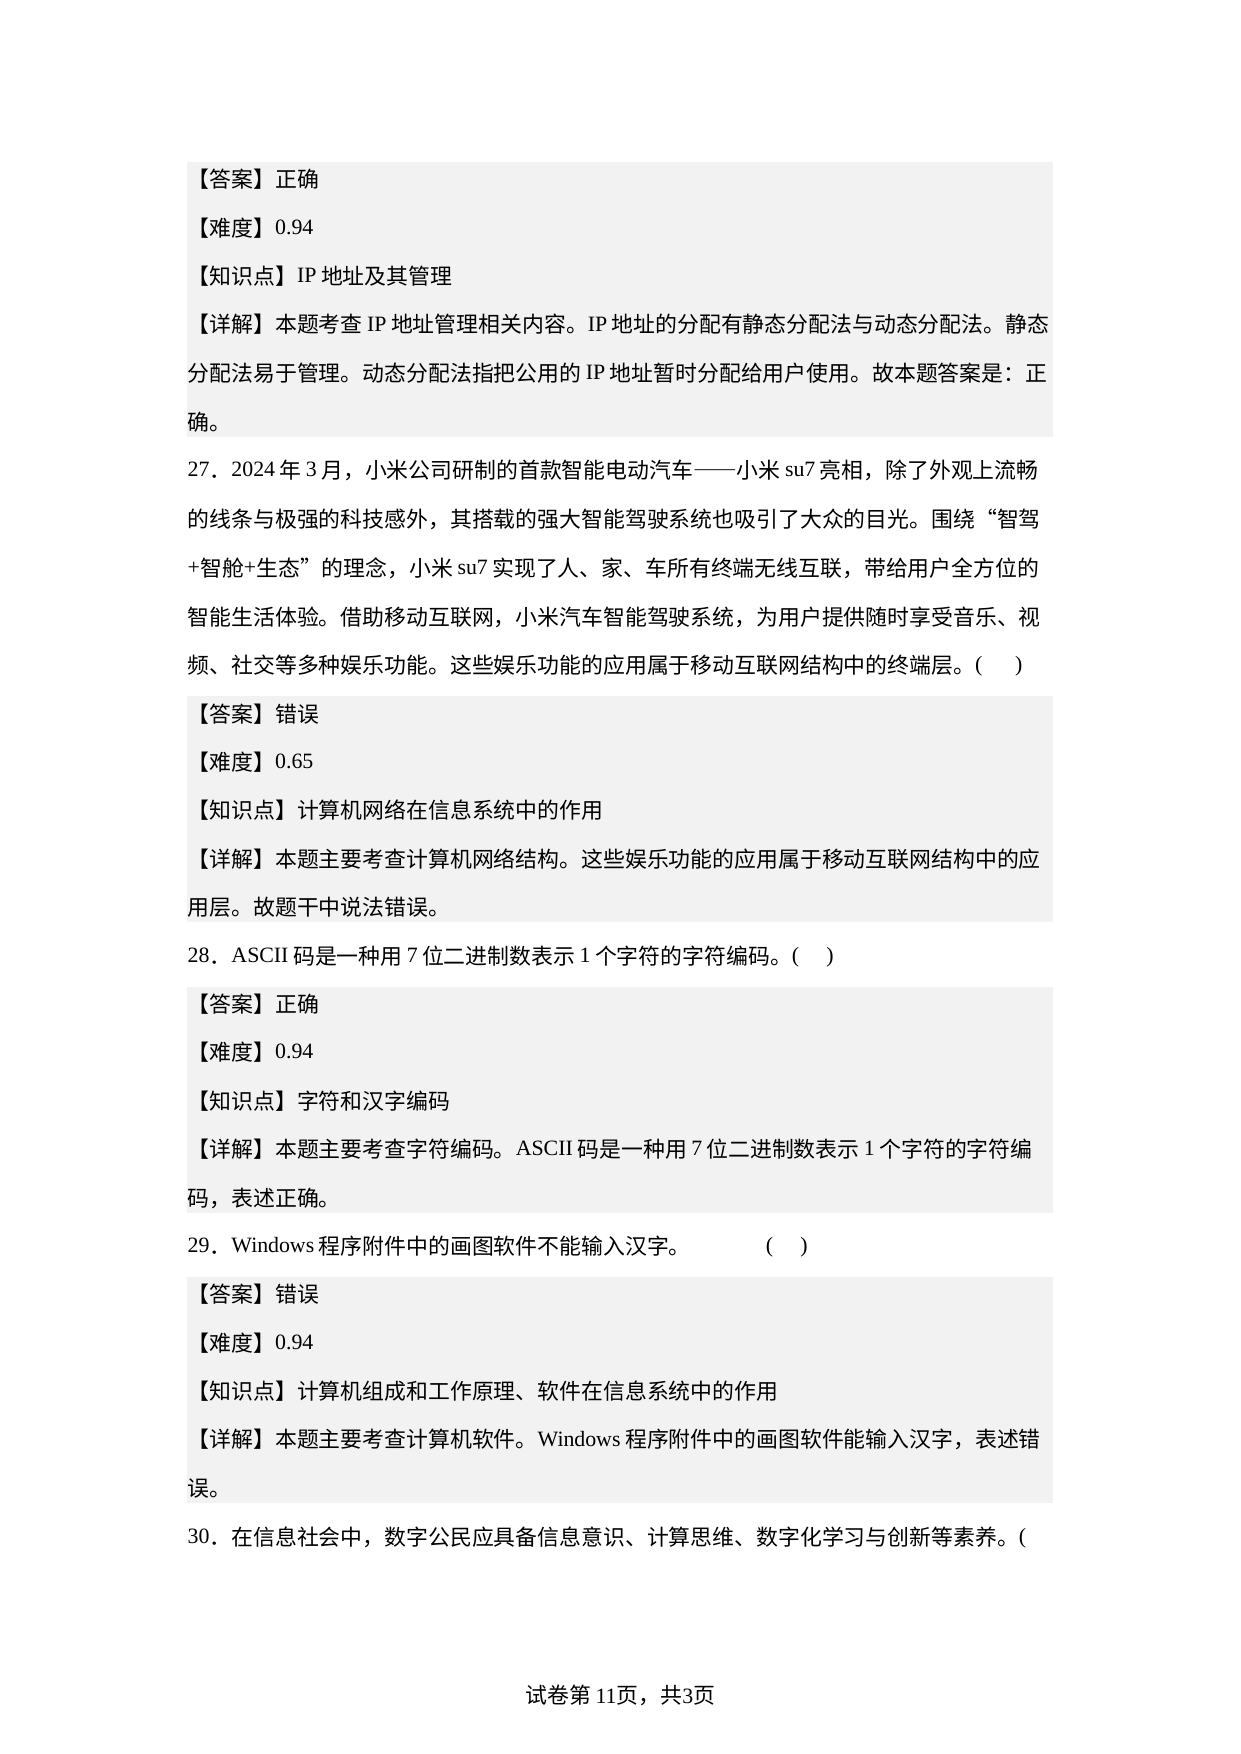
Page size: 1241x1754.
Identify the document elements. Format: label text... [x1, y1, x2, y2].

text 【答案】正确 [187, 162, 1053, 194]
text 【详解】本题主要考查字符编码。ASCII码是一种用7位二进制数表示1个字符的字符编码，表述正确。 [187, 1132, 1053, 1213]
text 【难度】0.94 [187, 1035, 1053, 1067]
text 【答案】错误 [187, 696, 1053, 729]
text 28．ASCII码是一种用7位二进制数表示1个字符的字符编码。( ) [187, 938, 1053, 971]
text 【知识点】计算机网络在信息系统中的作用 [187, 793, 1053, 825]
text 27．2024年3月，小米公司研制的首款智能电动汽车——小米su7亮相，除了外观上流畅的线条与极强的科技感外，其搭载的强大智能驾驶系统也吸引了大众的目光。围绕“智驾+智舱+生态”的理念，小米su7实现了人、家、车所有终端无线互联，带给用户全方位的智能生活体验。借助移动互联网，小米汽车智能驾驶系统，为用户提供随时享受音乐、视频、社交等多种娱乐功能。这些娱乐功能的应用属于移动互联网结构中的终端层。( ) [187, 453, 1053, 680]
text 【难度】0.94 [187, 1325, 1053, 1358]
text 【难度】0.94 [187, 210, 1053, 243]
text 【详解】本题考查IP地址管理相关内容。IP地址的分配有静态分配法与动态分配法。静态分配法易于管理。动态分配法指把公用的IP地址暂时分配给用户使用。故本题答案是：正确。 [187, 307, 1053, 437]
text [187, 1519, 1053, 1552]
text 【详解】本题主要考查计算机网络结构。这些娱乐功能的应用属于移动互联网结构中的应用层。故题干中说法错误。 [187, 841, 1053, 922]
text 【详解】本题主要考查计算机软件。Windows程序附件中的画图软件能输入汉字，表述错误。 [187, 1422, 1053, 1503]
text 【知识点】字符和汉字编码 [187, 1083, 1053, 1116]
text 29．Windows程序附件中的画图软件不能输入汉字。 ( ) [187, 1229, 1053, 1261]
text 【知识点】计算机组成和工作原理、软件在信息系统中的作用 [187, 1374, 1053, 1406]
text 【答案】错误 [187, 1277, 1053, 1309]
text 【答案】正确 [187, 987, 1053, 1019]
text 【难度】0.65 [187, 744, 1053, 777]
text 【知识点】IP地址及其管理 [187, 259, 1053, 291]
